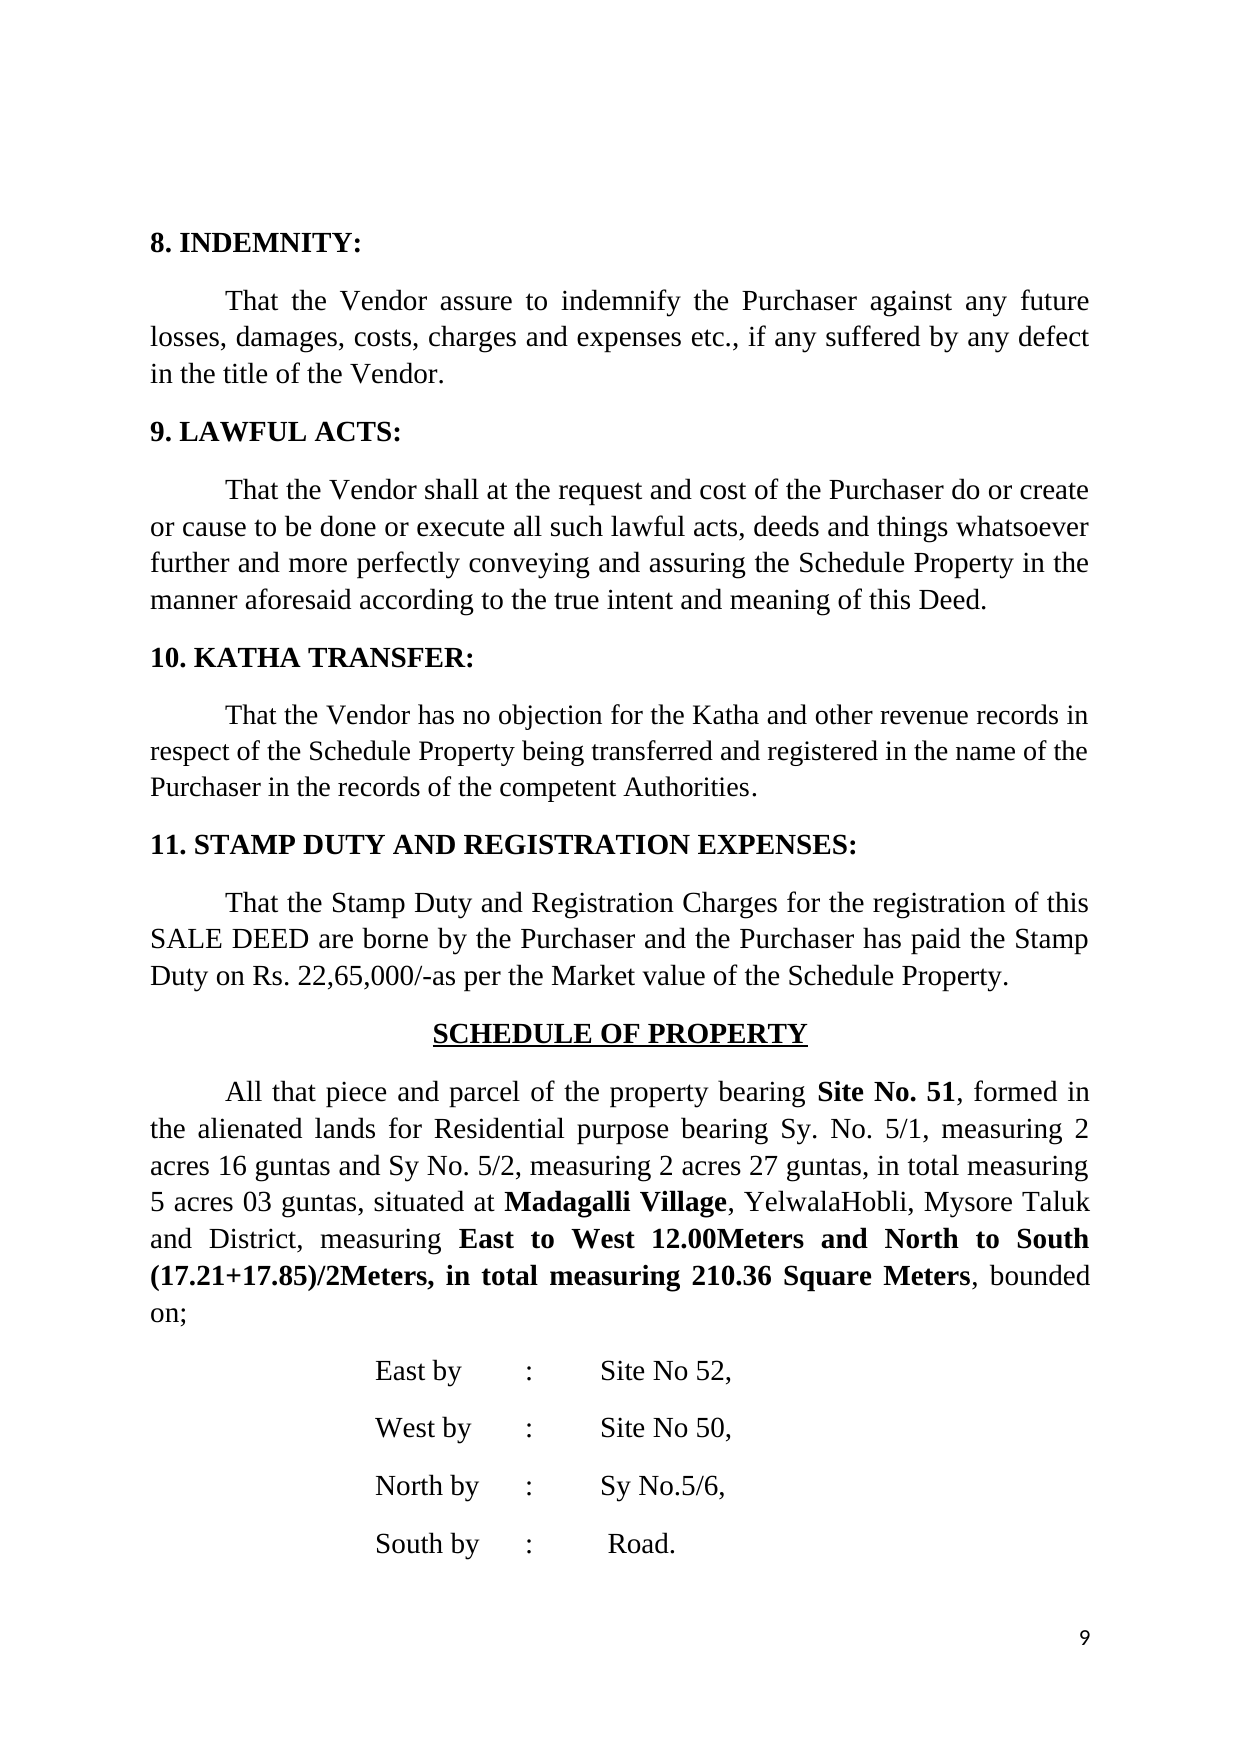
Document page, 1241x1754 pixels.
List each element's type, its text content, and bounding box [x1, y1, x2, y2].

text South by : Road. [150, 1526, 1090, 1559]
text 11. STAMP DUTY AND REGISTRATION EXPENSES: [150, 827, 1090, 861]
text That the Vendor assure to indemnify the Purchaser against any future losses, damages, costs, charges and expenses etc., if any suffered by any defect in the title of the Vendor. [150, 283, 1090, 390]
text West by : Site No 50, [300, 1411, 1090, 1444]
text East by : Site No 52, [300, 1353, 1090, 1386]
text That the Stamp Duty and Registration Charges for the registration of this SALE DEED are borne by the Purchaser and the Purchaser has paid the Stamp Duty on Rs. 22,65,000/-as per the Market value of the Schedule Property. [150, 885, 1090, 992]
text 9. LAWFUL ACTS: [150, 414, 1090, 448]
text SCHEDULE OF PROPERTY [150, 1016, 1090, 1050]
text That the Vendor has no objection for the Katha and other revenue records in respect of the Schedule Property being transferred and registered in the name of the Purchaser in the records of the competent Authorities. [150, 698, 1090, 803]
text 10. KATHA TRANSFER: [150, 640, 1090, 674]
text All that piece and parcel of the property bearing Site No. 51, formed in the alienated lands for Residential purpose bearing Sy. No. 5/1, measuring 2 acres 16 guntas and Sy No. 5/2, measuring 2 acres 27 guntas, in total measuring 5 acres 03 guntas, situated at Madagalli Village, YelwalaHobli, Mysore Taluk and District, measuring East to West 12.00Meters and North to South (17.21+17.85)/2Meters, in total measuring 210.36 Square Meters, bounded on; [150, 1074, 1090, 1329]
text 8. INDEMNITY: [150, 225, 1090, 258]
text That the Vendor shall at the request and cost of the Purchaser do or create or cause to be done or execute all such lawful acts, deeds and things whatsoever further and more perfectly conveying and assuring the Schedule Property in the manner aforesaid according to the true intent and meaning of this Deed. [150, 472, 1090, 616]
text North by : Sy No.5/6, [300, 1468, 1090, 1502]
